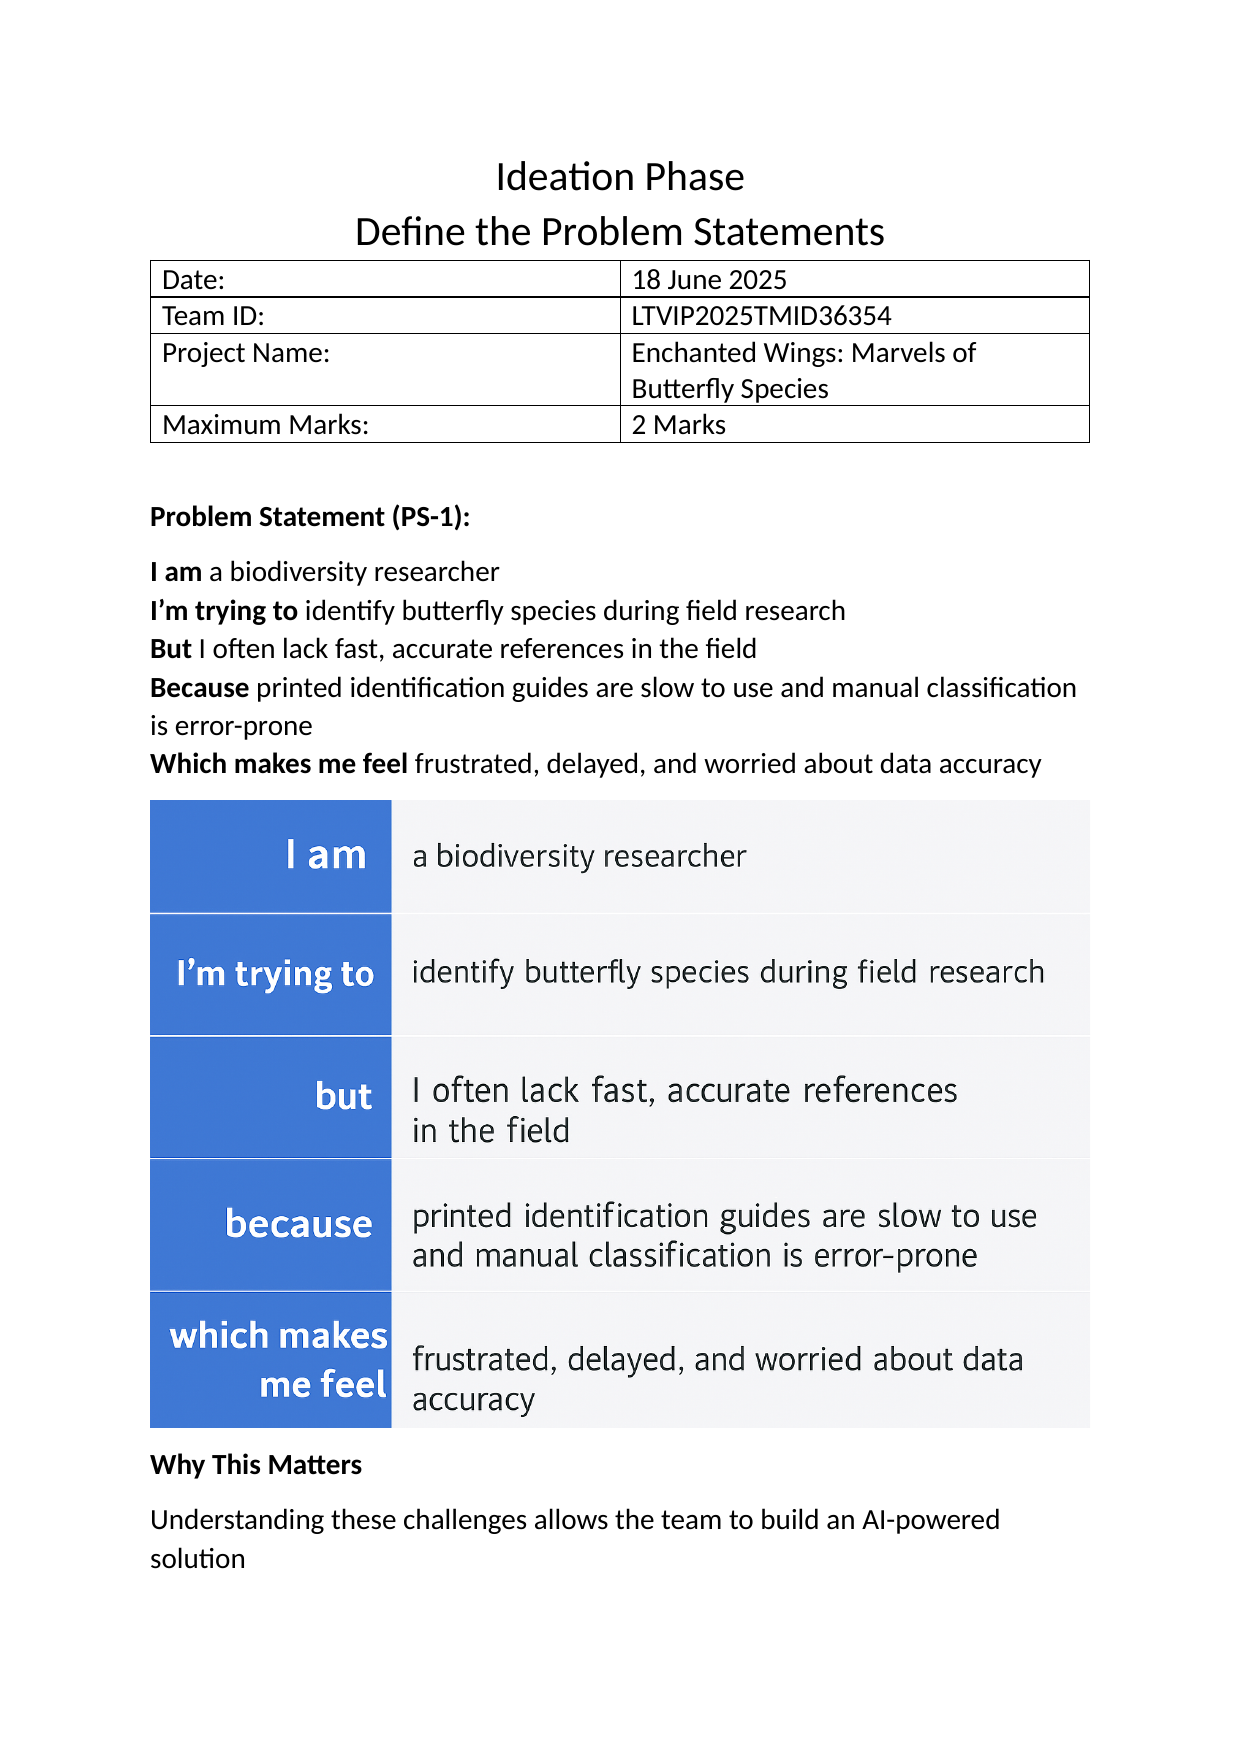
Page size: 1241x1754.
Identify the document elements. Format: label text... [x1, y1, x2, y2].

text Problem Statement (PS-1): [150, 498, 1090, 534]
table_header 18 June 2025 [621, 261, 1089, 296]
text Why This Matters [150, 1446, 1090, 1482]
table_cell Enchanted Wings: Marvels of Butterfly Species [621, 334, 1089, 405]
table_cell Project Name: [151, 334, 620, 405]
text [150, 1501, 1090, 1575]
picture [150, 800, 1091, 1428]
table_cell 2 Marks [621, 406, 1089, 442]
table_cell Team ID: [151, 298, 620, 333]
table_header Date: [151, 261, 620, 296]
table_cell Maximum Marks: [151, 406, 620, 442]
table_cell LTVIP2025TMID36354 [621, 298, 1089, 333]
text Ideation Phase [150, 150, 1090, 201]
text Define the Problem Statements [150, 205, 1090, 256]
text I am a biodiversity researcher I’m trying to identify butterfly species during field research But I often lack fast, accurate references in the field Because printed identification guides are slow to use and manual classification is error-prone Which makes me feel frustrated, delayed, and worried about data accuracy [150, 553, 1090, 781]
